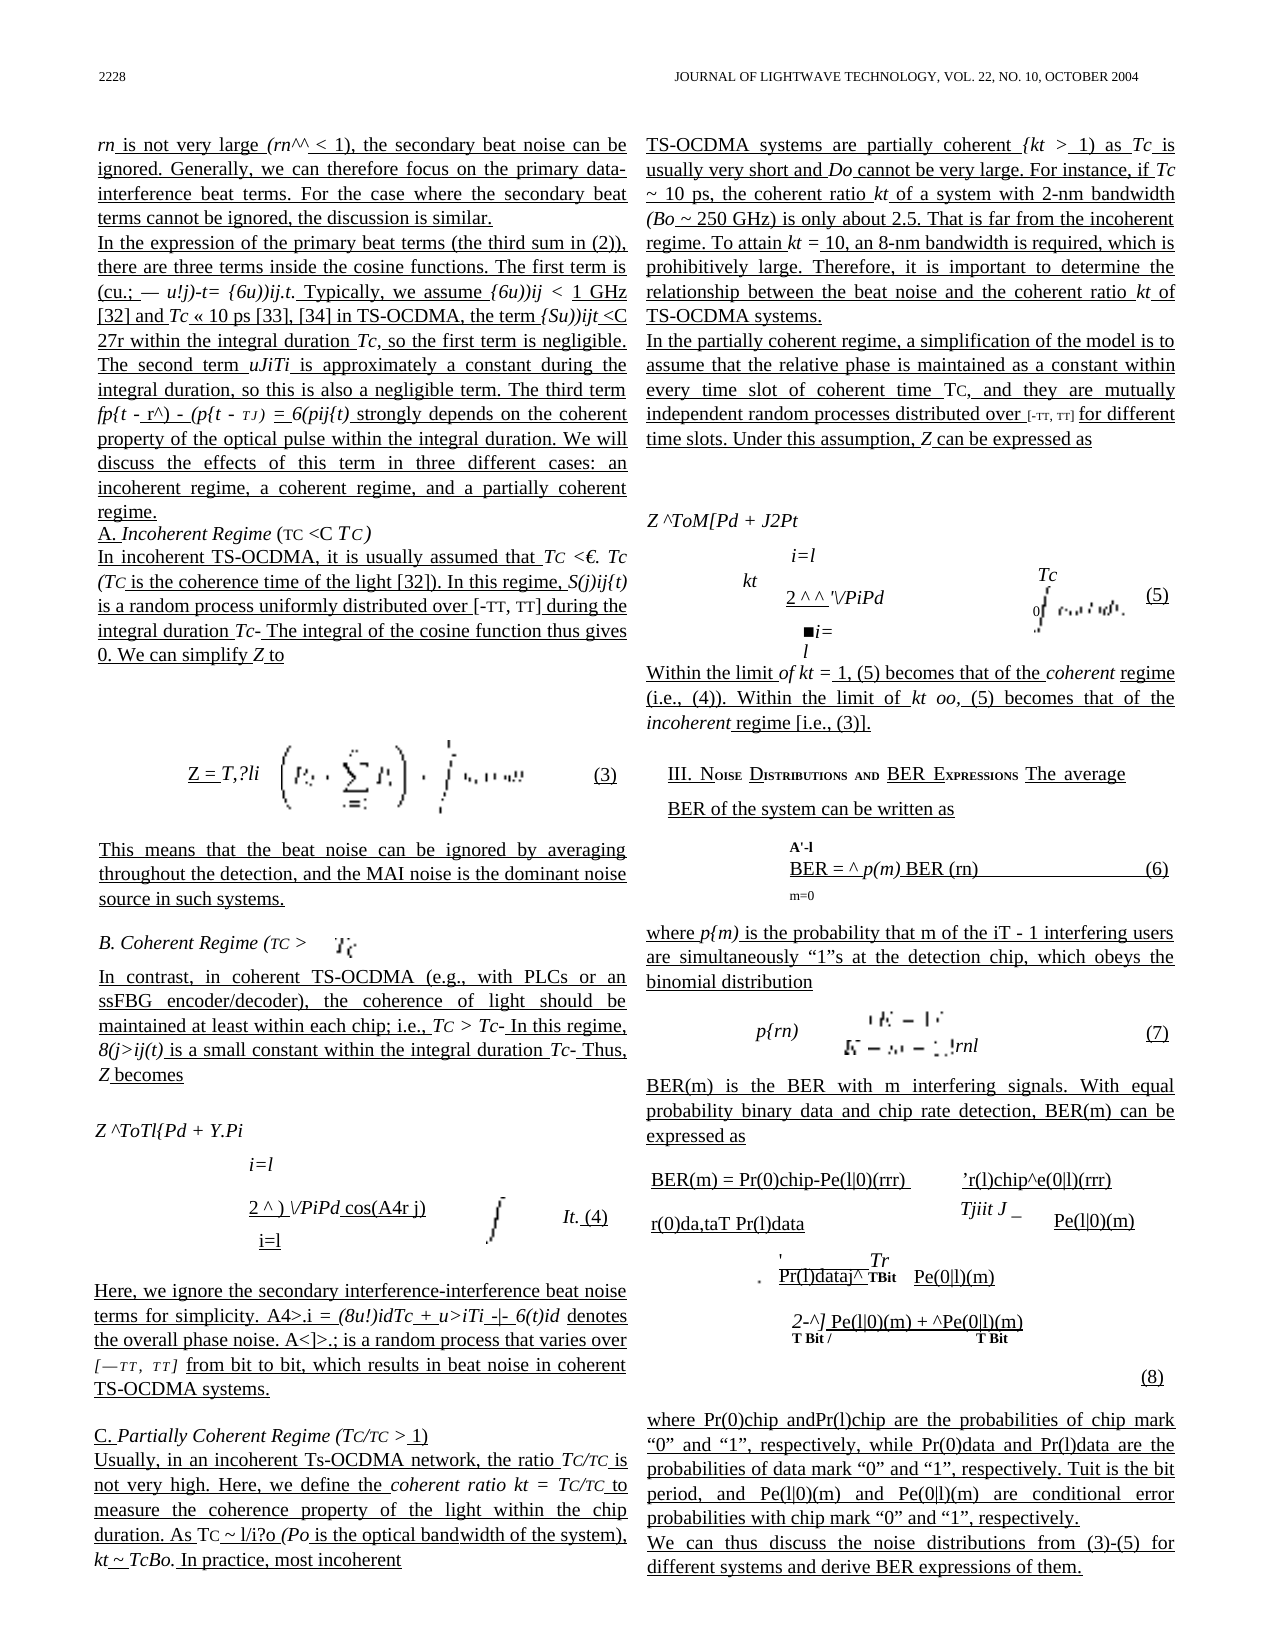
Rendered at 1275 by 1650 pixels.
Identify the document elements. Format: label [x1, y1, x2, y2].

picture [486, 1197, 508, 1244]
picture [752, 1275, 768, 1290]
picture [843, 1040, 863, 1055]
picture [868, 1010, 956, 1061]
picture [281, 740, 532, 816]
picture [335, 938, 361, 958]
picture [1034, 586, 1127, 635]
